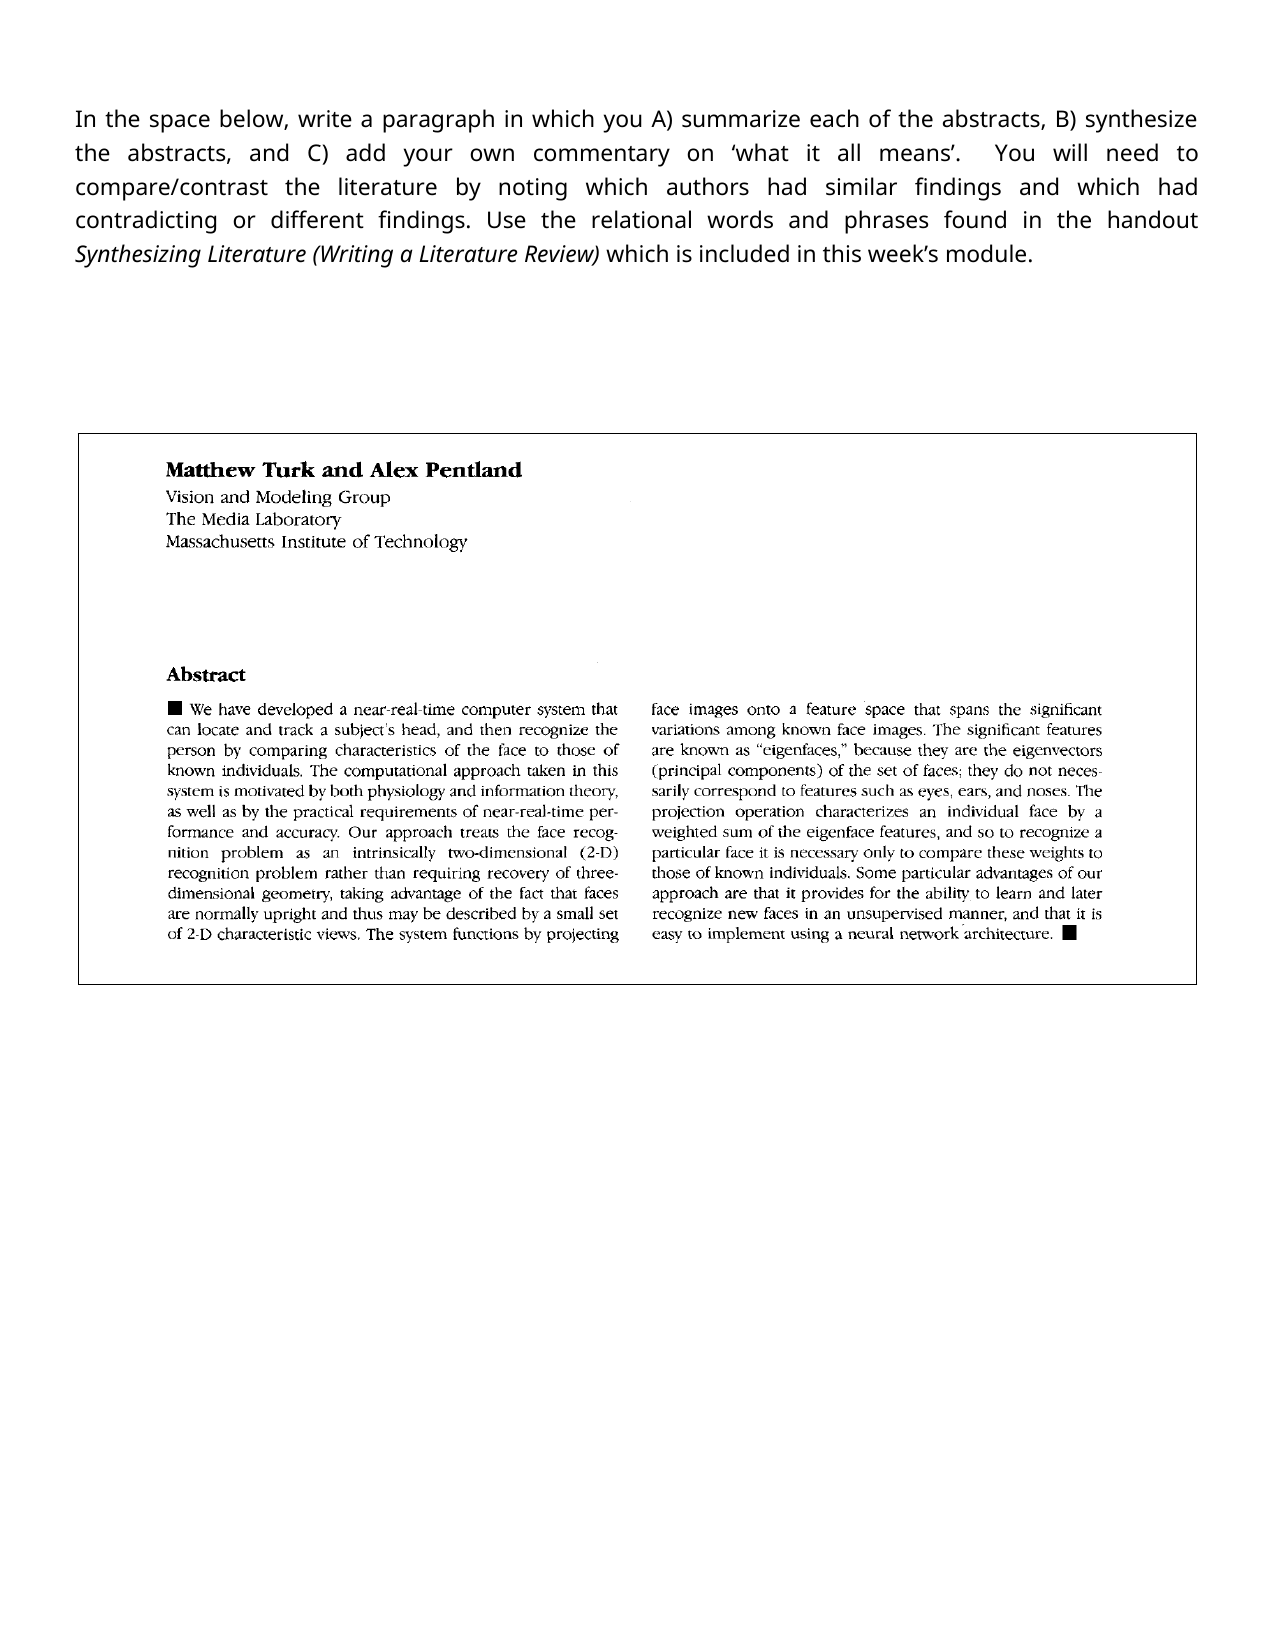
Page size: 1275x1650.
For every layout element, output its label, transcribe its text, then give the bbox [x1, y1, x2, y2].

picture [79, 434, 1196, 984]
text In the space below, write a paragraph in which you A) summarize each of the abstracts, B) synthesize the abstracts, and C) add your own commentary on ‘what it all means’. You will need to compare/contrast the literature by noting which authors had similar findings and which had contradicting or different findings. Use the relational words and phrases found in the handout Synthesizing Literature (Writing a Literature Review) which is included in this week’s module. [75, 103, 1200, 269]
